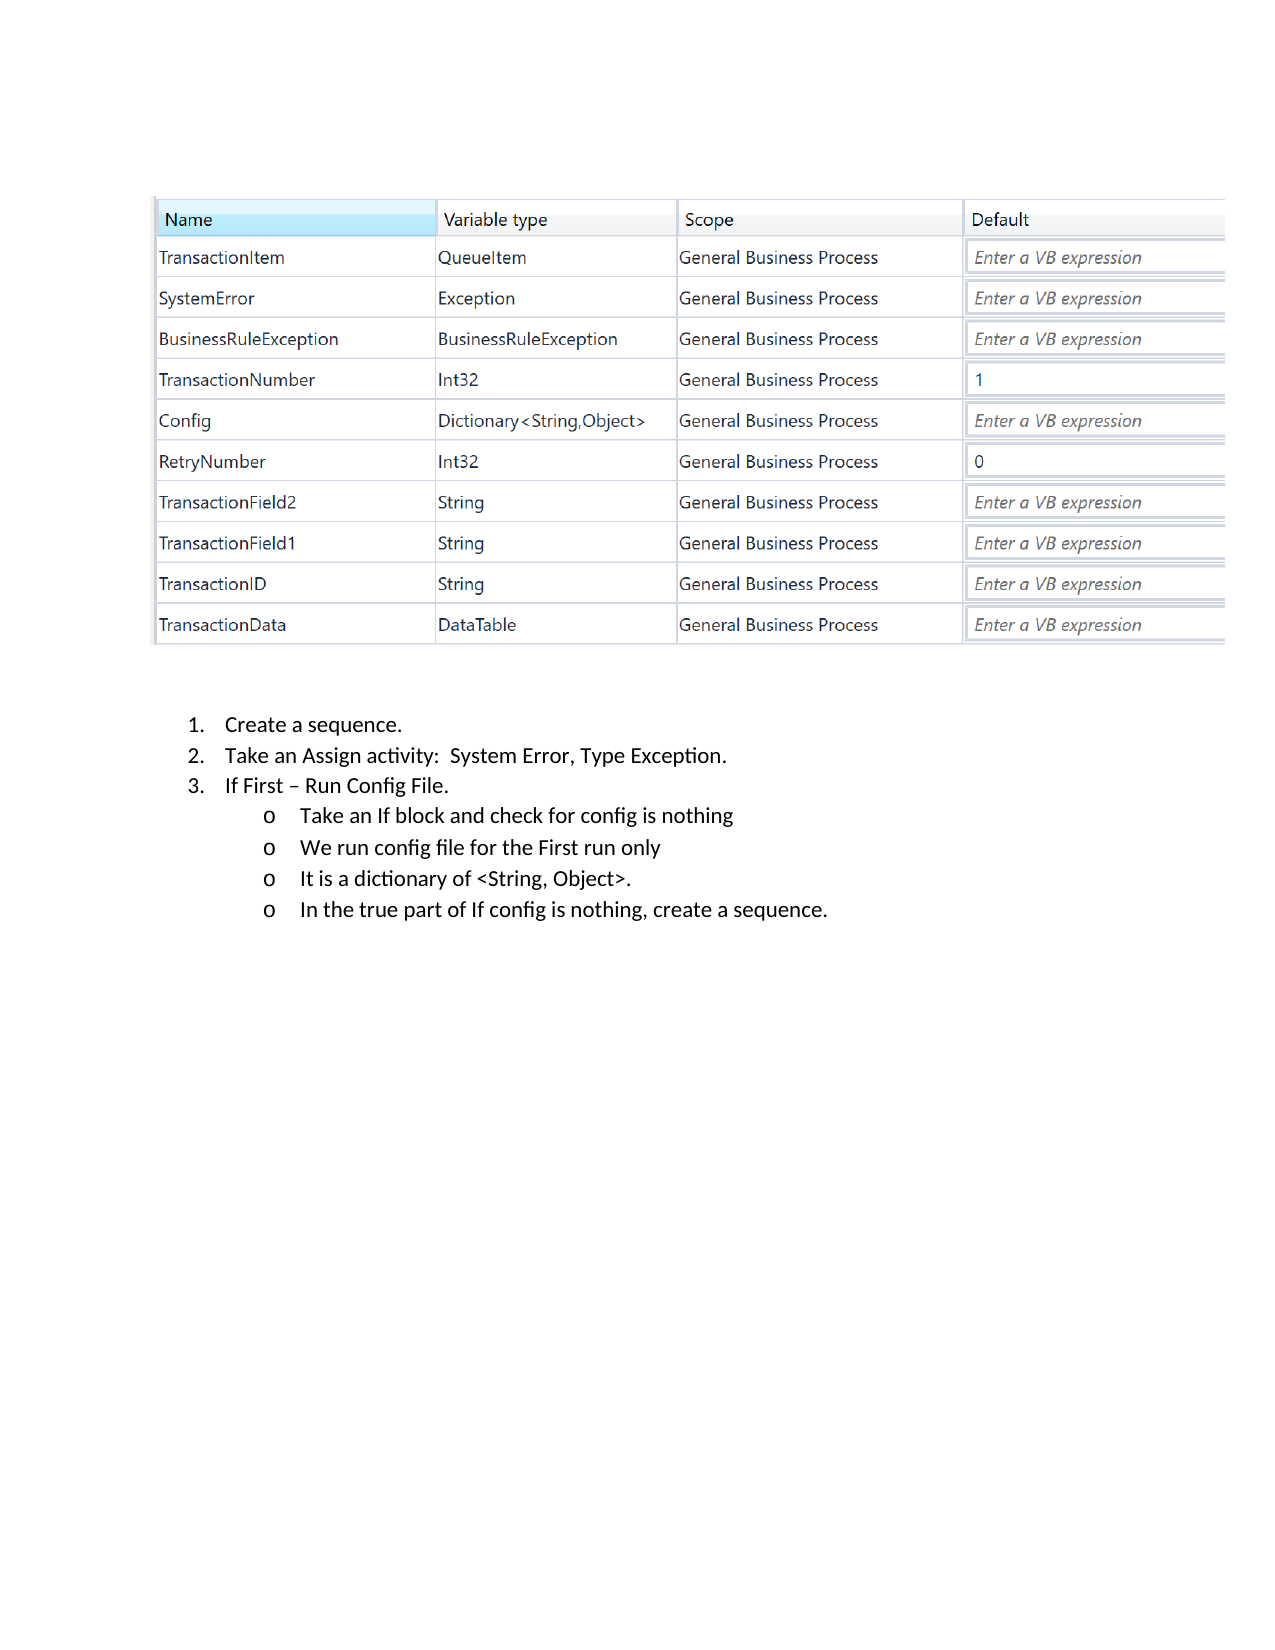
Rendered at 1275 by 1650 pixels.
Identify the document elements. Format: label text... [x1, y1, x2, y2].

list Take an Assign activity: System Error, Type Exception. [187, 741, 1125, 769]
picture [150, 196, 1225, 645]
list In the true part of If config is nothing, create a sequence. [262, 896, 1125, 925]
list It is a dictionary of <String, Object>. [262, 864, 1125, 893]
list We run config file for the First run only [262, 833, 1125, 862]
list Take an If block and check for config is nothing [262, 801, 1125, 830]
list Create a sequence. [187, 711, 1125, 739]
list If First – Run Config File. [187, 771, 1125, 799]
